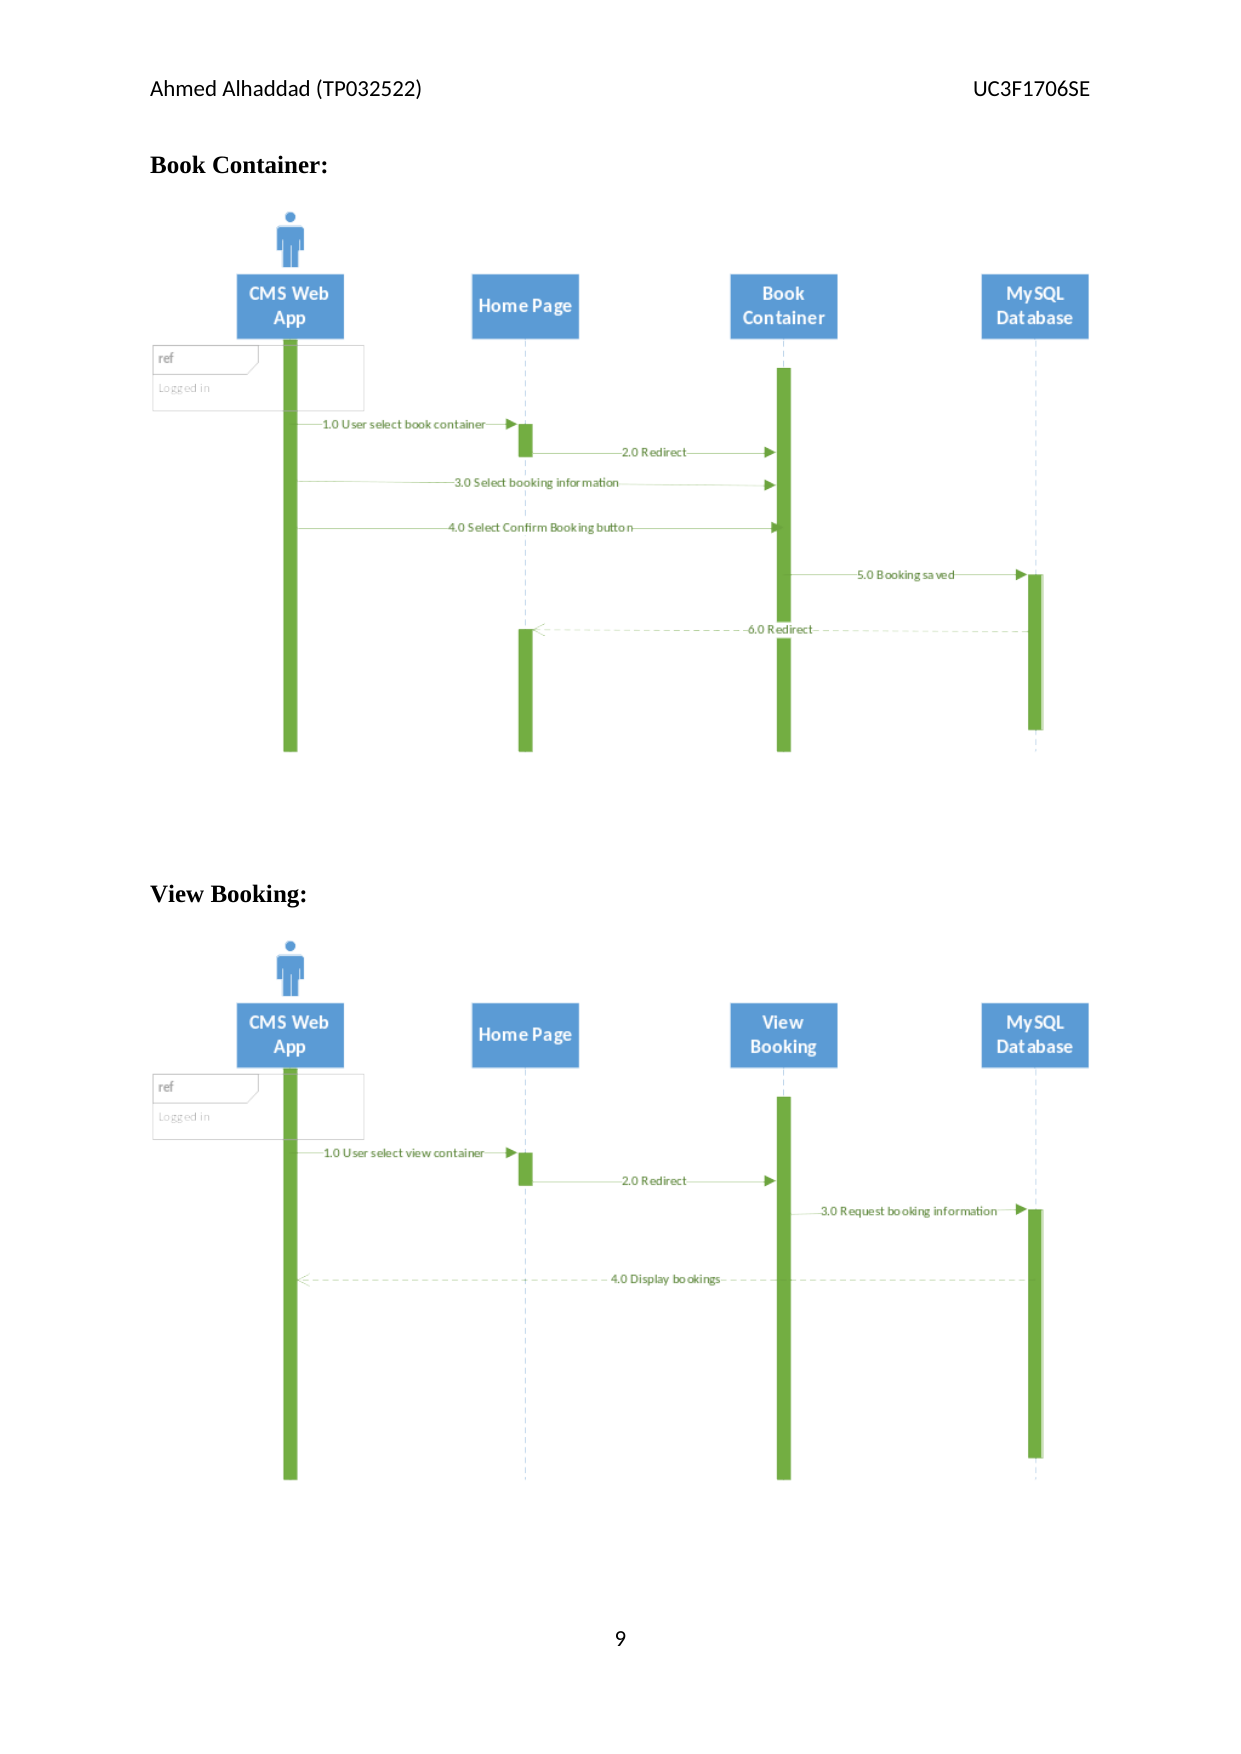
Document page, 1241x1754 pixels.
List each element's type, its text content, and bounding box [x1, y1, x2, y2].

text View Booking: [150, 879, 1090, 907]
text Book Container: [150, 150, 1090, 179]
